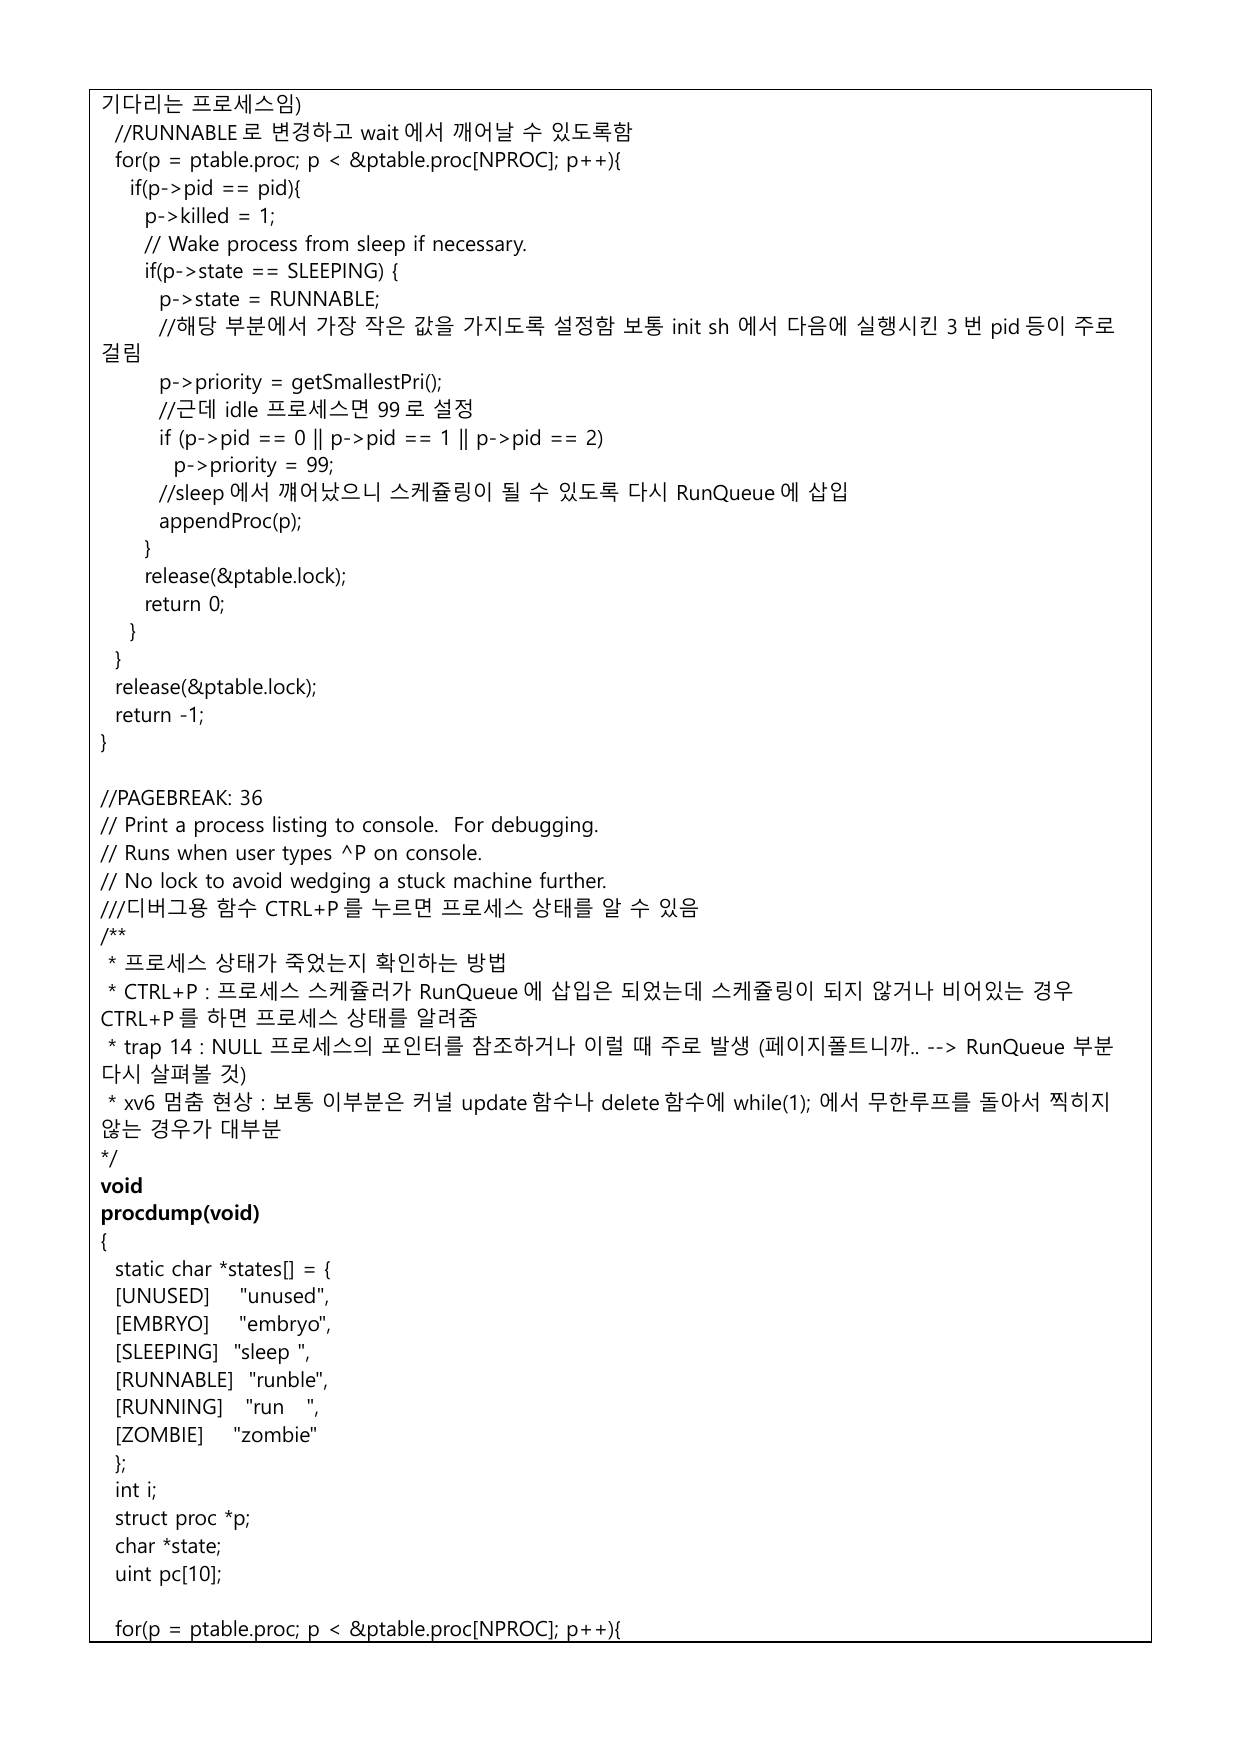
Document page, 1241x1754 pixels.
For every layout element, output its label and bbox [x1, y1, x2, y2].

table_header [90, 90, 1151, 1641]
